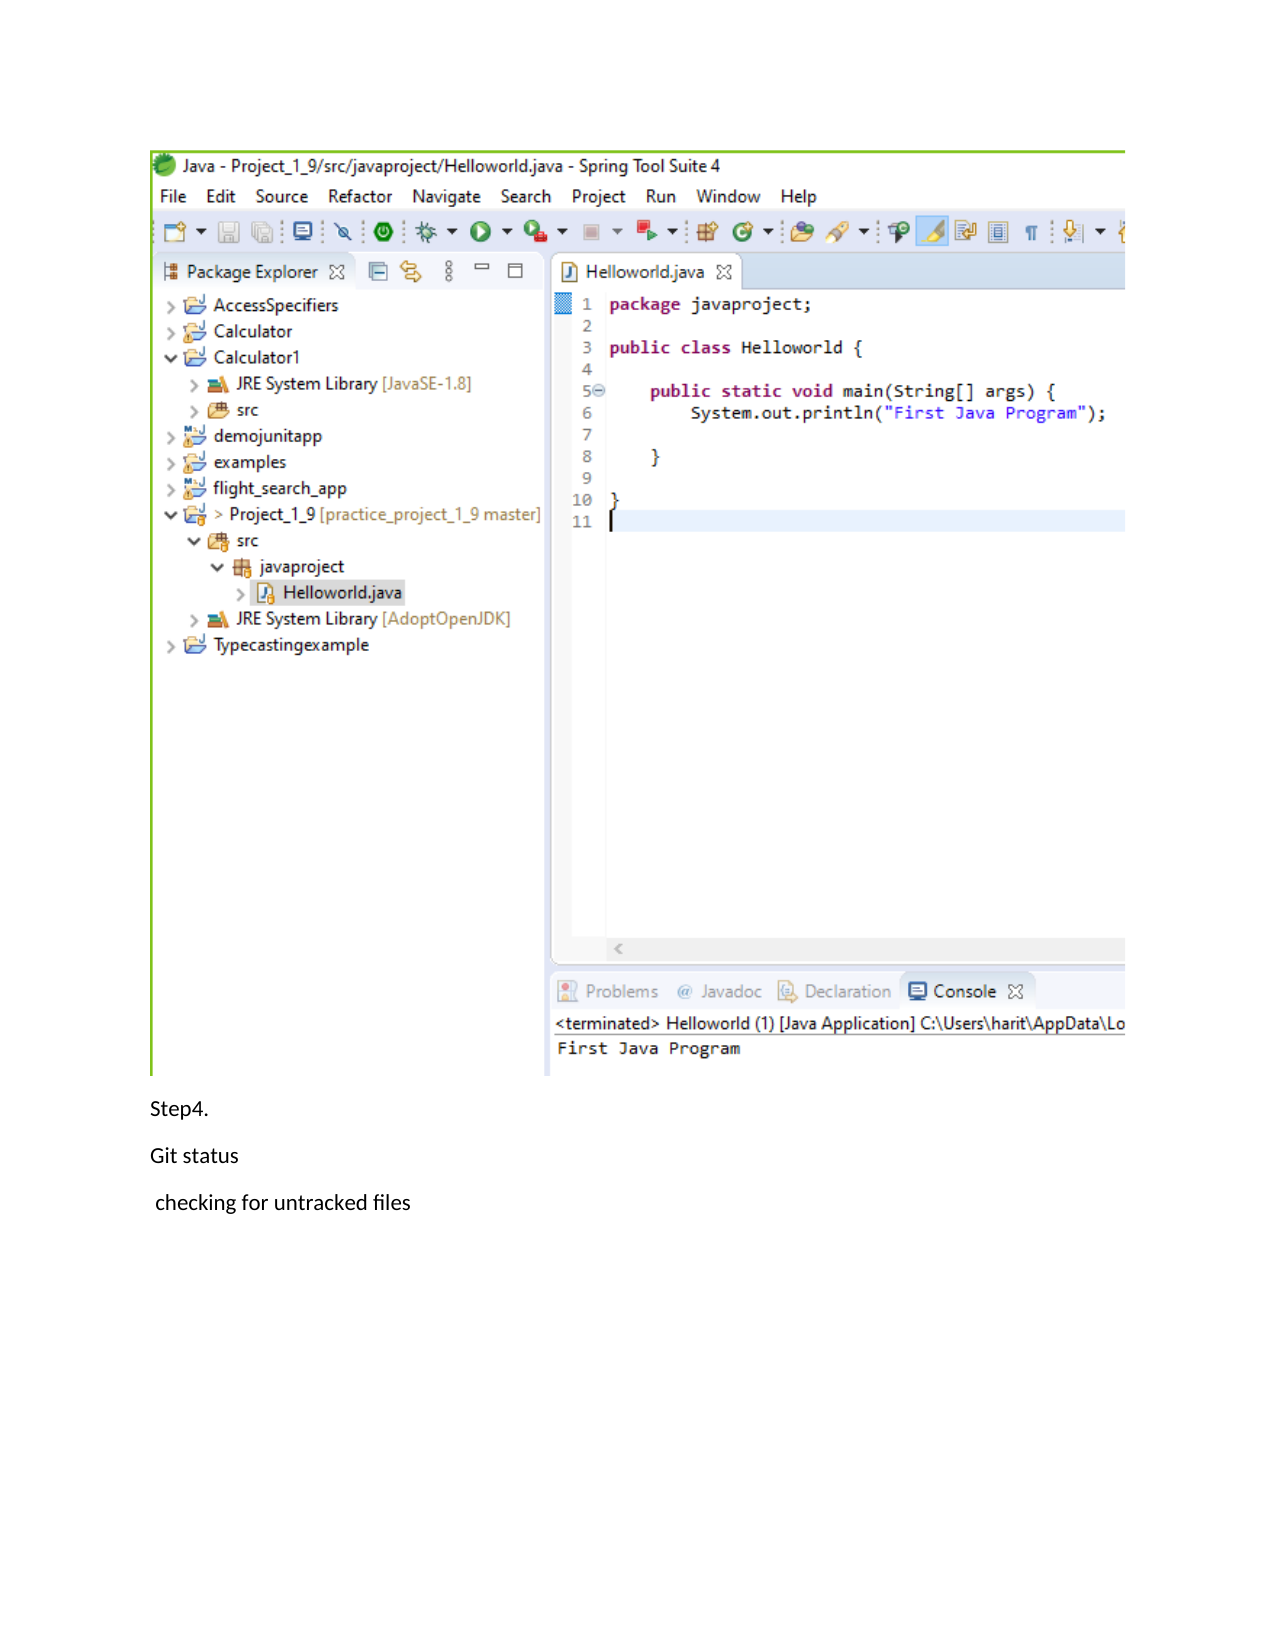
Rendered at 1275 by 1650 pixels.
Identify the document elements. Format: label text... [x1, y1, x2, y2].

text Git status [150, 1141, 1125, 1169]
text Step4. [150, 1094, 1125, 1123]
text checking for untracked files [150, 1188, 1125, 1216]
picture [150, 150, 1125, 1076]
